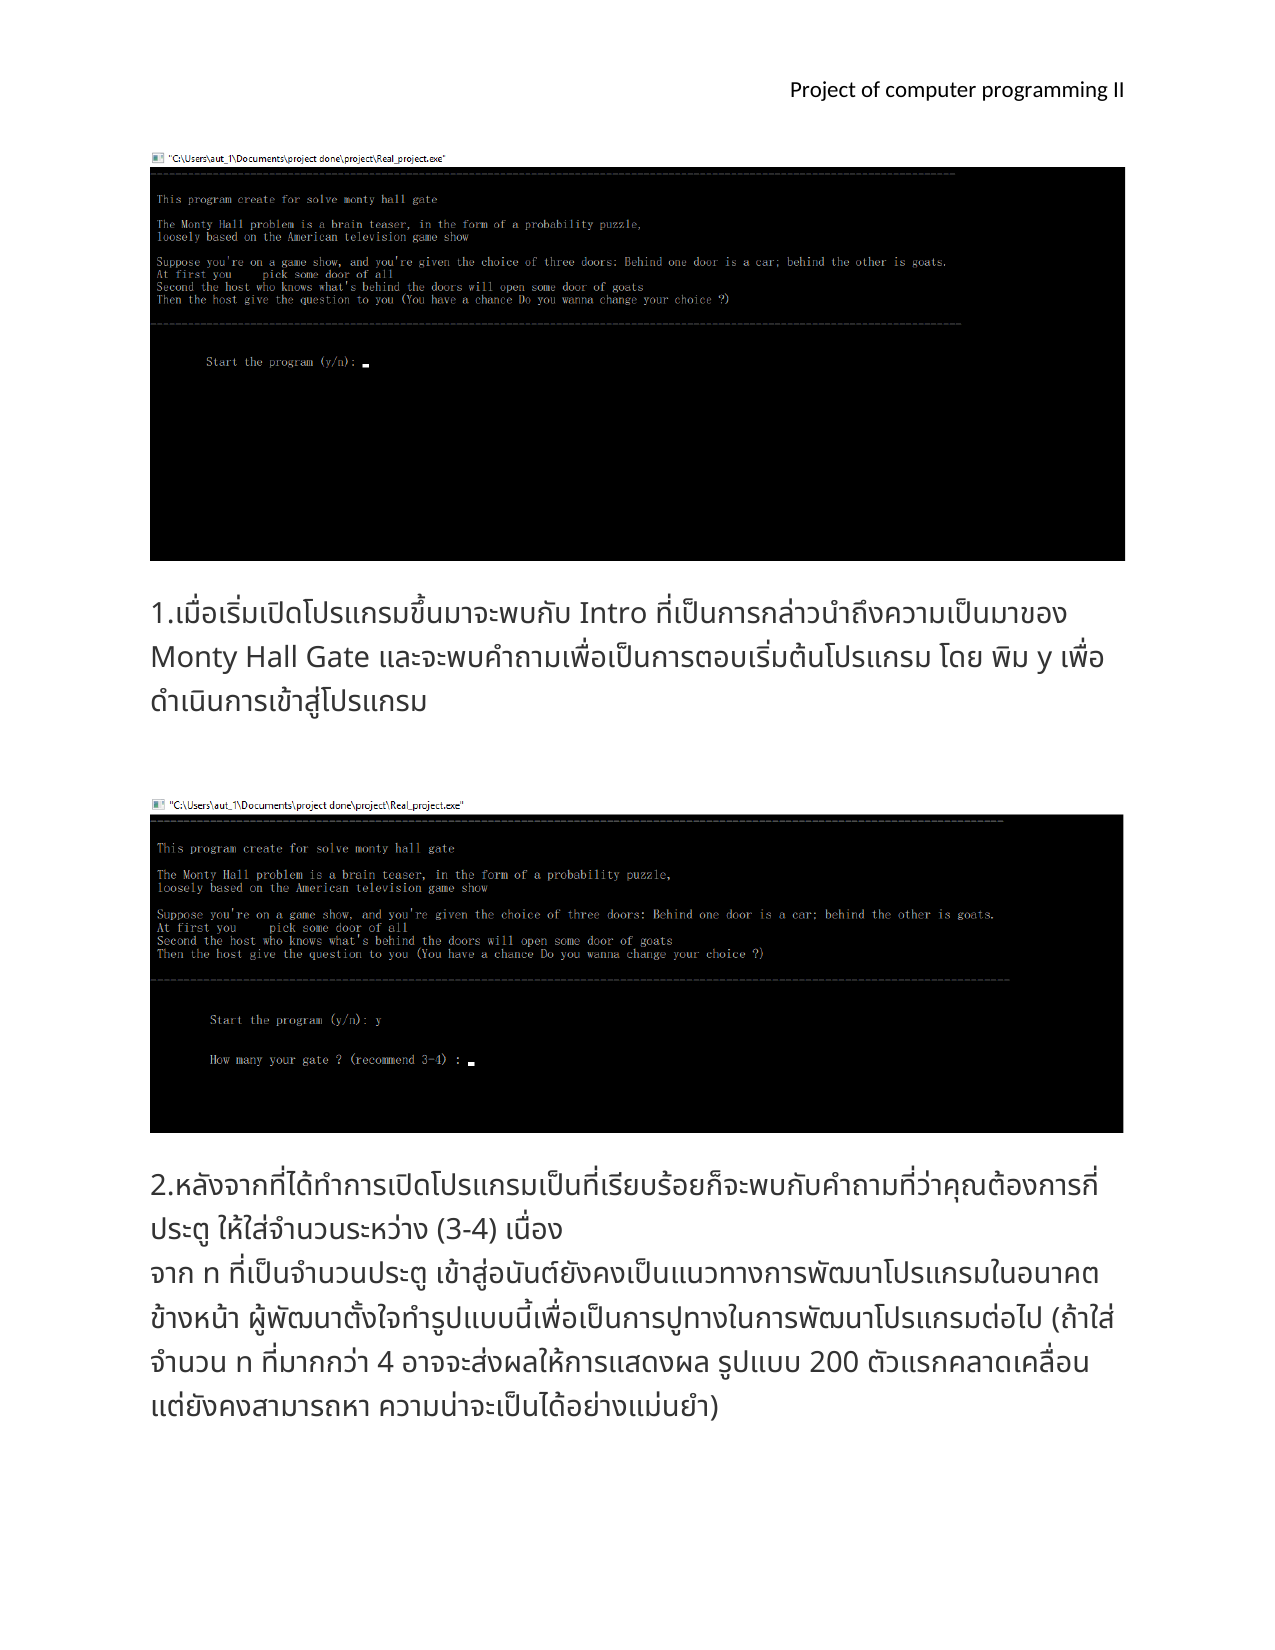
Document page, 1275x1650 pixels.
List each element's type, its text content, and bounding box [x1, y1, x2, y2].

picture [150, 150, 1125, 561]
text 1.เมื่อเริ่มเปิดโปรแกรมขึ้นมาจะพบกับ Intro ที่เป็นการกล่าวนำถึงความเป็นมาของ Monty Hall Gate และจะพบคำถามเพื่อเป็นการตอบเริ่มต้นโปรแกรม โดย พิม y เพื่อดำเนินการเข้าสู่โปรแกรม [150, 592, 1125, 724]
text 2.หลังจากที่ได้ทำการเปิดโปรแกรมเป็นที่เรียบร้อยก็จะพบกับคำถามที่ว่าคุณต้องการกี่ประตู ให้ใส่จำนวนระหว่าง (3-4) เนื่อง จาก n ที่เป็นจำนวนประตู เข้าสู่อนันต์ยังคงเป็นแนวทางการพัฒนาโปรแกรมในอนาคตข้างหน้า ผู้พัฒนาตั้งใจทำรูปแบบนี้เพื่อเป็นการปูทางในการพัฒนาโปรแกรมต่อไป (ถ้าใส่จำนวน n ที่มากกว่า 4 อาจจะส่งผลให้การแสดงผล รูปแบบ 200 ตัวแรกคลาดเคลื่อน แต่ยังคงสามารถหา ความน่าจะเป็นได้อย่างแม่นยำ) [150, 1164, 1125, 1430]
picture [150, 795, 1124, 1133]
